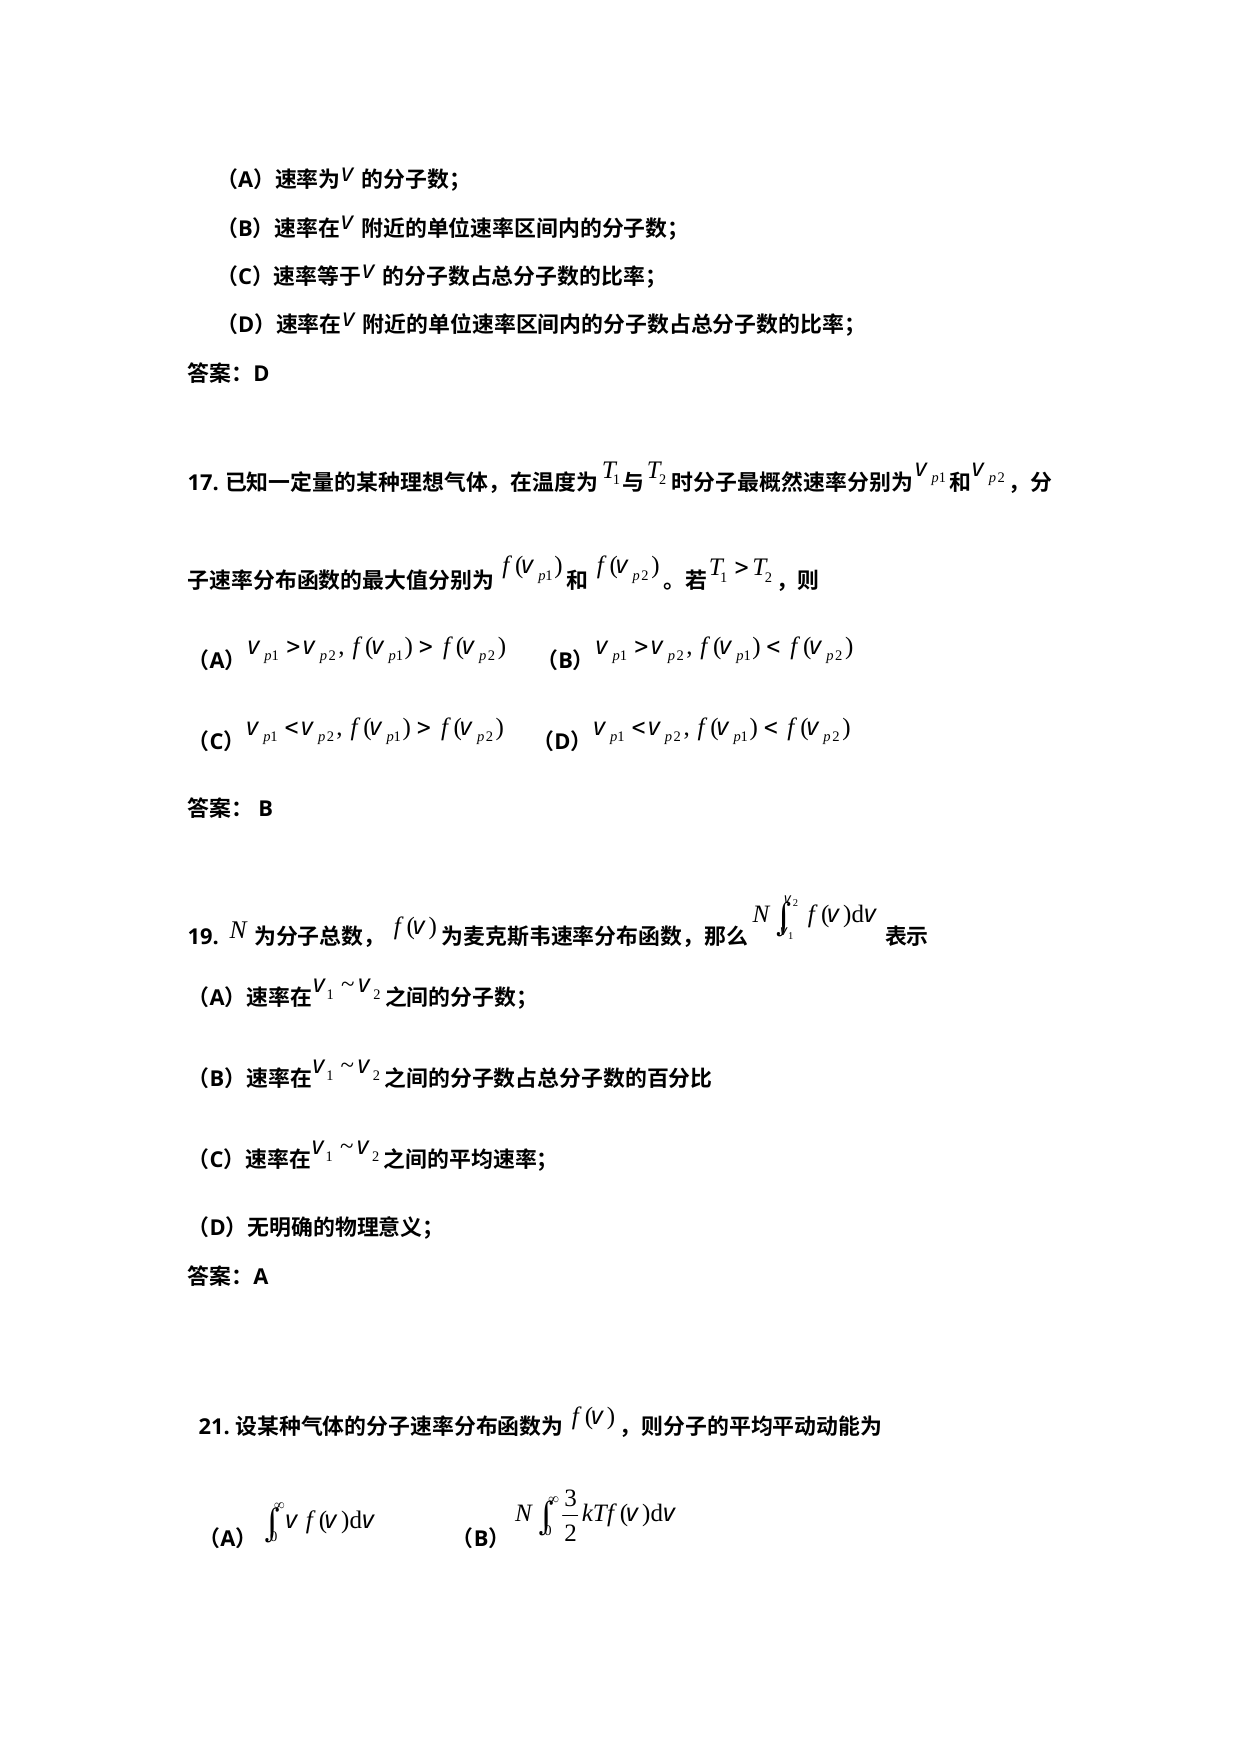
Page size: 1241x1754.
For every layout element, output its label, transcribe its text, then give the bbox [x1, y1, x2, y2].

text （D）无明确的物理意义； [187, 1210, 1053, 1243]
text 答案：D [187, 355, 1053, 388]
text （A）速率在之间的分子数； [187, 968, 1053, 1033]
text 答案：A [187, 1258, 1053, 1291]
text （D）速率在附近的单位速率区间内的分子数占总分子数的比率； [187, 307, 1053, 339]
text （B）速率在之间的分子数占总分子数的百分比 [187, 1048, 1053, 1113]
text （C）速率在之间的平均速率； [187, 1129, 1053, 1194]
text （A） （B） [187, 629, 1053, 694]
text 21. 设某种气体的分子速率分布函数为，则分子的平均平动动能为 [187, 1402, 1053, 1467]
text （C）速率等于的分子数占总分子数的比率； [187, 259, 1053, 291]
text （B）速率在附近的单位速率区间内的分子数； [187, 210, 1053, 243]
text 答案： B [187, 791, 1053, 823]
text 19. 为分子总数，为麦克斯韦速率分布函数，那么表示 [187, 887, 1053, 952]
text （C） （D） [187, 710, 1053, 775]
text （A） （B） [187, 1482, 1053, 1580]
text （A）速率为的分子数； [187, 162, 1053, 194]
text 17. 已知一定量的某种理想气体，在温度为与时分子最概然速率分别为和，分子速率分布函数的最大值分别为和。若，则 [187, 451, 1053, 613]
